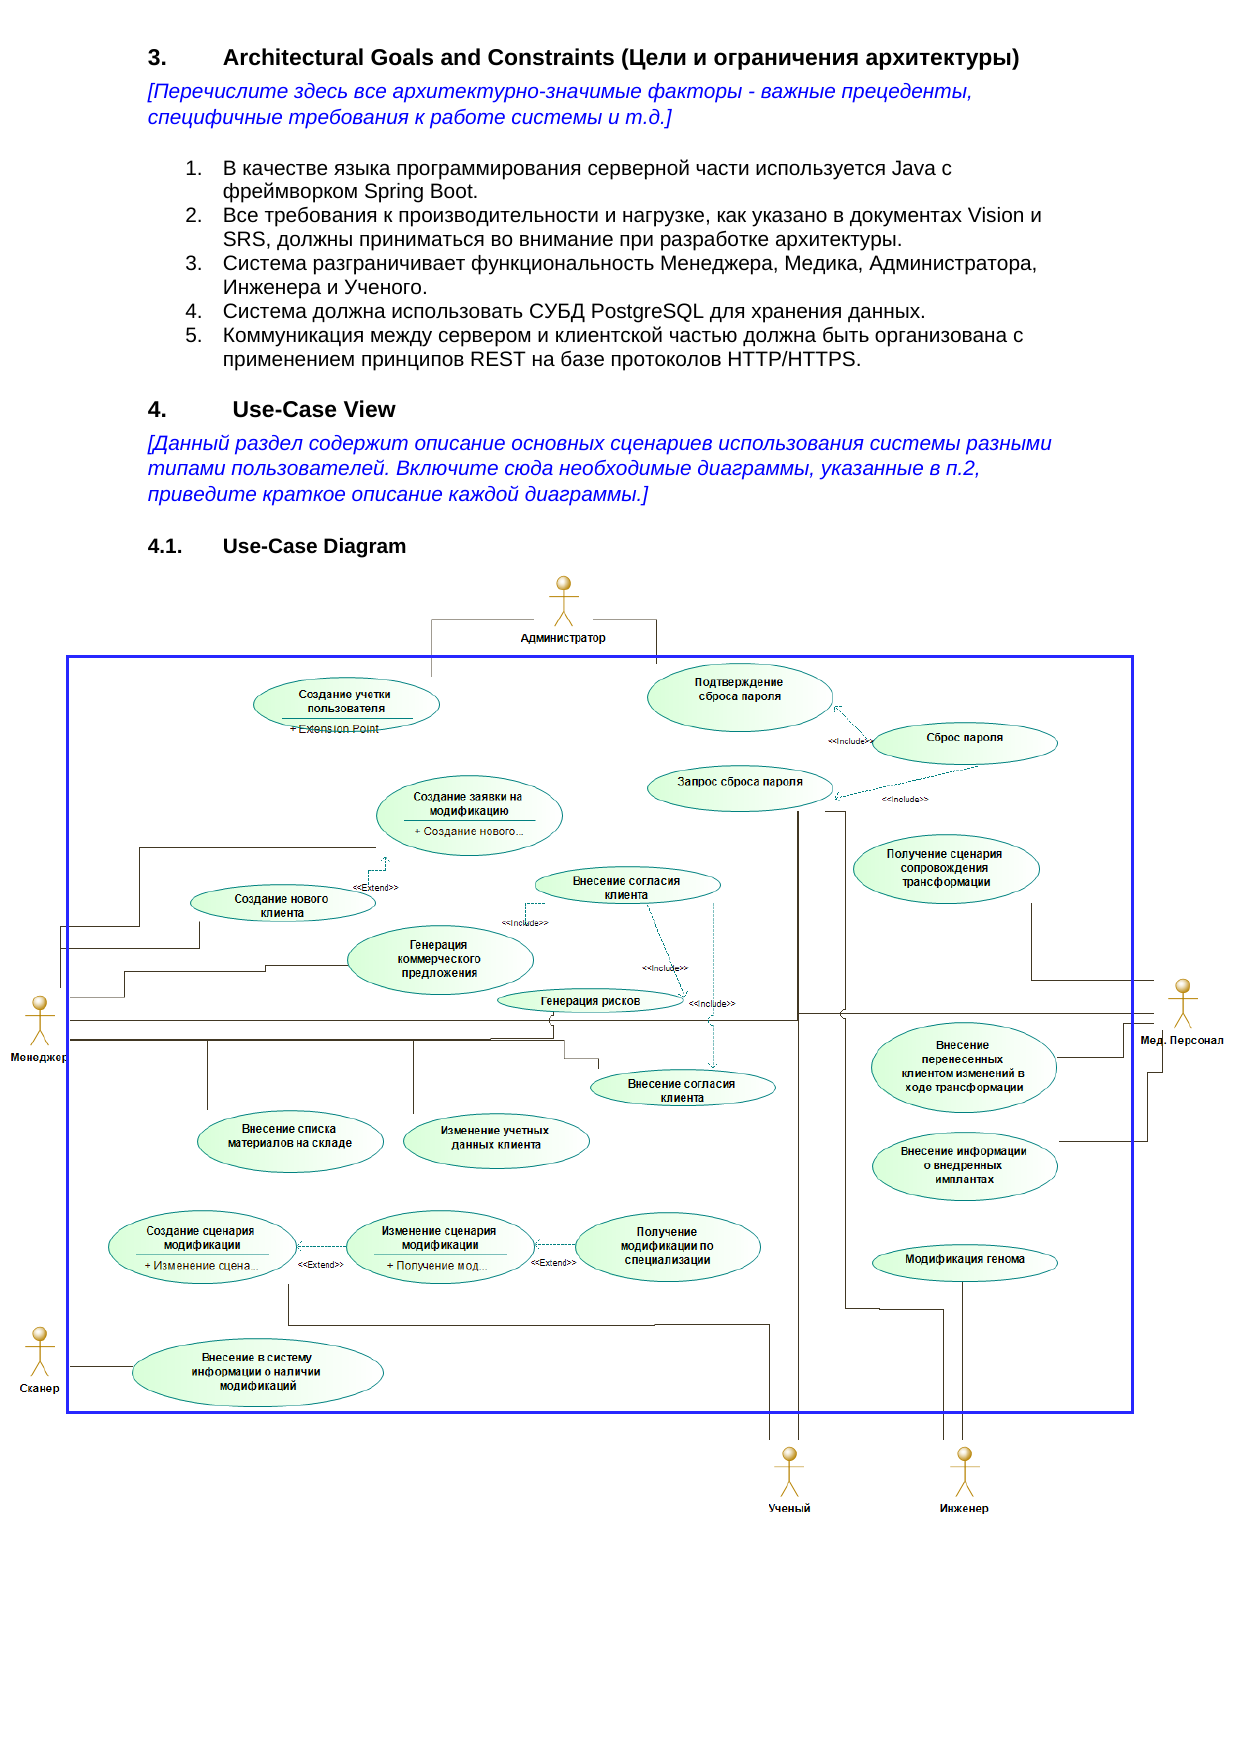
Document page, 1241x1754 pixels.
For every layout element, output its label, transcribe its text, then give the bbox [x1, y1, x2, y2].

text [Перечислите здесь все архитектурно-значимые факторы - важные прецеденты, специфичные требования к работе системы и т.д.] [148, 79, 1090, 128]
list Все требования к производительности и нагрузке, как указано в документах Vision и SRS, должны приниматься во внимание при разработке архитектуры. [185, 203, 1090, 251]
list Система должна использовать СУБД PostgreSQL для хранения данных. [185, 299, 1090, 323]
picture [0, 559, 1234, 1527]
text [Данный раздел содержит описание основных сценариев использования системы разными типами пользователей. Включите сюда необходимые диаграммы, указанные в п.2, приведите краткое описание каждой диаграммы.] [148, 430, 1090, 506]
list Система разграничивает функциональность Менеджера, Медика, Администратора, Инженера и Ученого. [185, 251, 1090, 299]
list В качестве языка программирования серверной части используется Java c фреймворком Spring Boot. [185, 155, 1090, 203]
text 3. Architectural Goals and Constraints (Цели и ограничения архитектуры) [148, 44, 1090, 71]
list Коммуникация между сервером и клиентской частью должна быть организована с применением принципов REST на базе протоколов HTTP/HTTPS. [185, 323, 1090, 371]
text 4.1. Use-Case Diagram [148, 534, 1090, 558]
text 4. Use-Case View [148, 396, 1090, 422]
